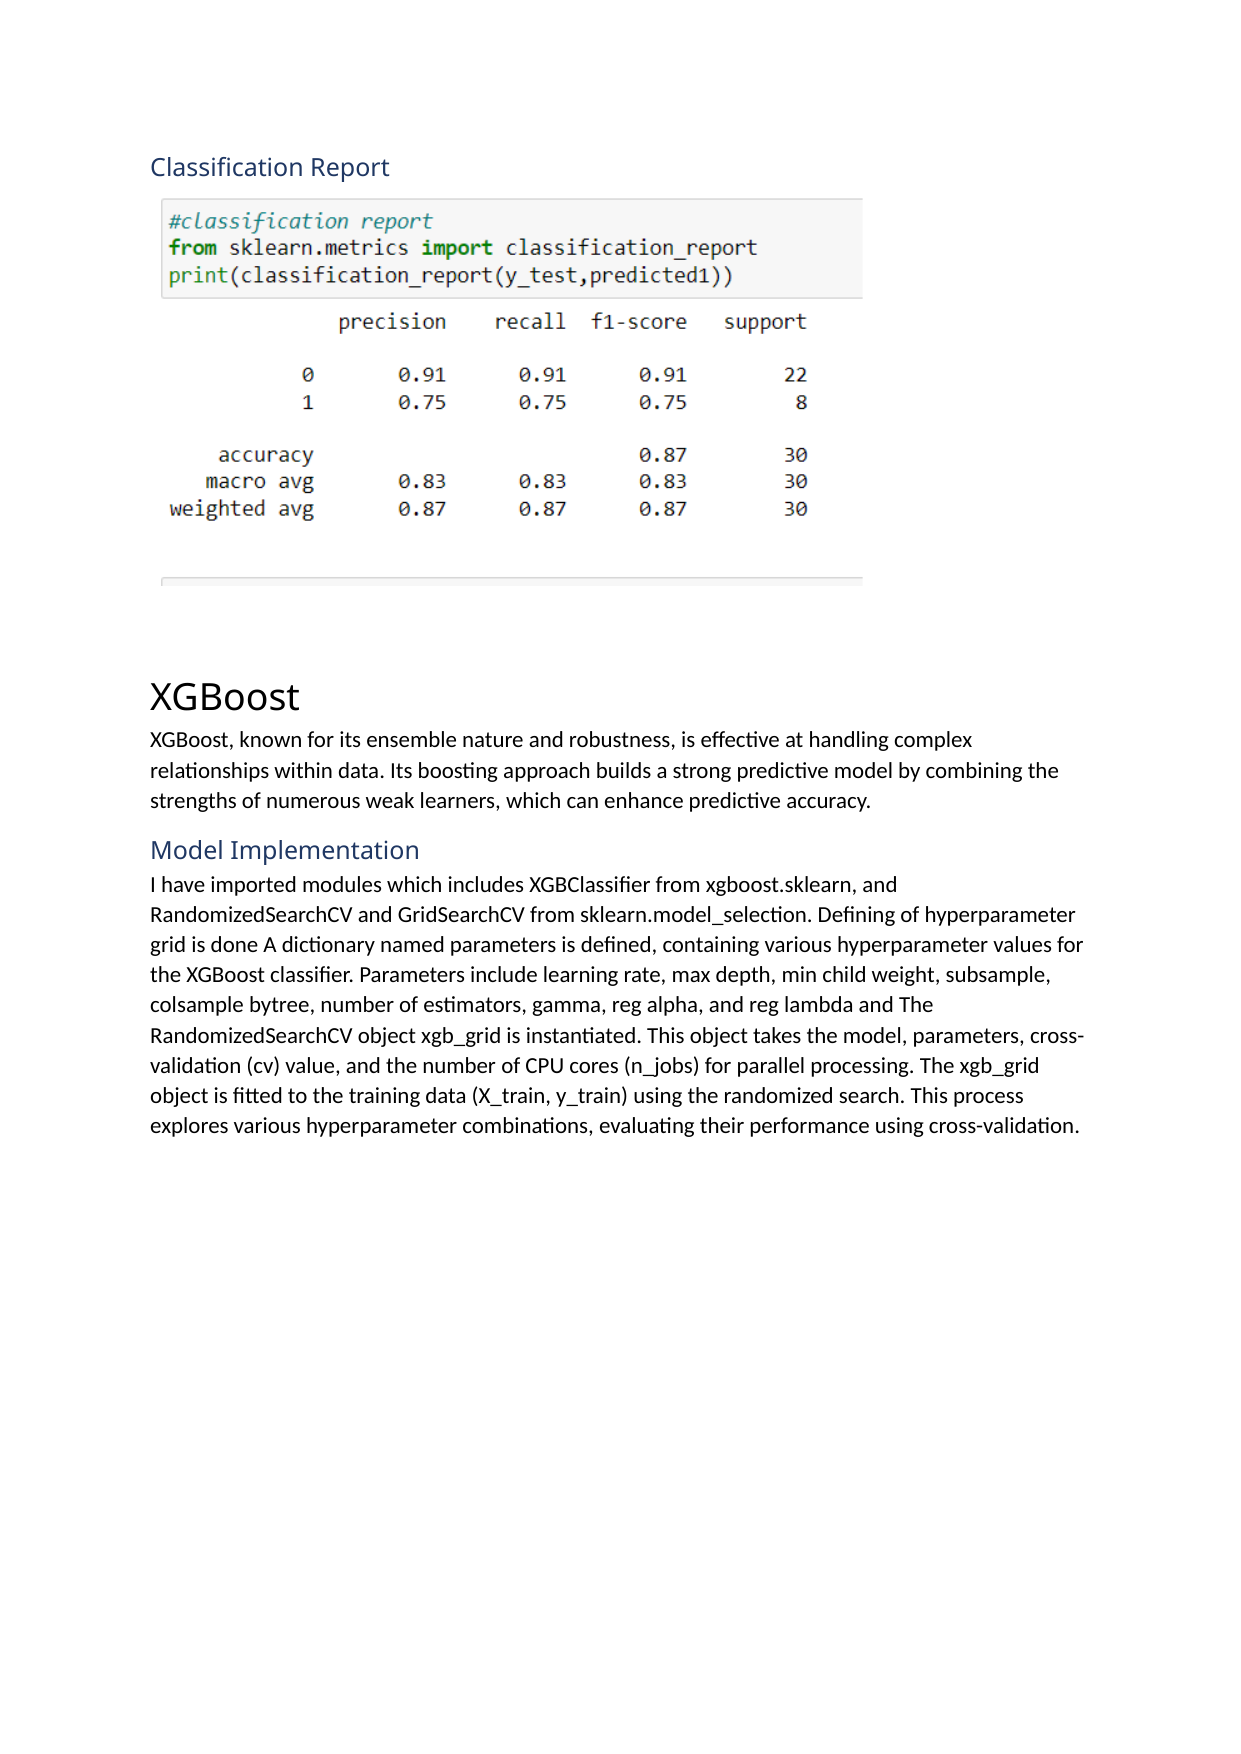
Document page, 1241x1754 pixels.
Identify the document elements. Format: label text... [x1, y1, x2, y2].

subtitle Classification Report [150, 150, 1090, 184]
text XGBoost, known for its ensemble nature and robustness, is effective at handling complex relationships within data. Its boosting approach builds a strong predictive model by combining the strengths of numerous weak learners, which can enhance predictive accuracy. [150, 726, 1090, 814]
picture [150, 186, 863, 586]
subtitle Model Implementation [150, 833, 1090, 867]
text I have imported modules which includes XGBClassifier from xgboost.sklearn, and RandomizedSearchCV and GridSearchCV from sklearn.model_selection. Defining of hyperparameter grid is done A dictionary named parameters is defined, containing various hyperparameter values for the XGBoost classifier. Parameters include learning rate, max depth, min child weight, subsample, colsample bytree, number of estimators, gamma, reg alpha, and reg lambda and The RandomizedSearchCV object xgb_grid is instantiated. This object takes the model, parameters, cross-validation (cv) value, and the number of CPU cores (n_jobs) for parallel processing. The xgb_grid object is fitted to the training data (X_train, y_train) using the randomized search. This process explores various hyperparameter combinations, evaluating their performance using cross-validation. [150, 870, 1090, 1139]
subtitle XGBoost [150, 671, 1090, 722]
